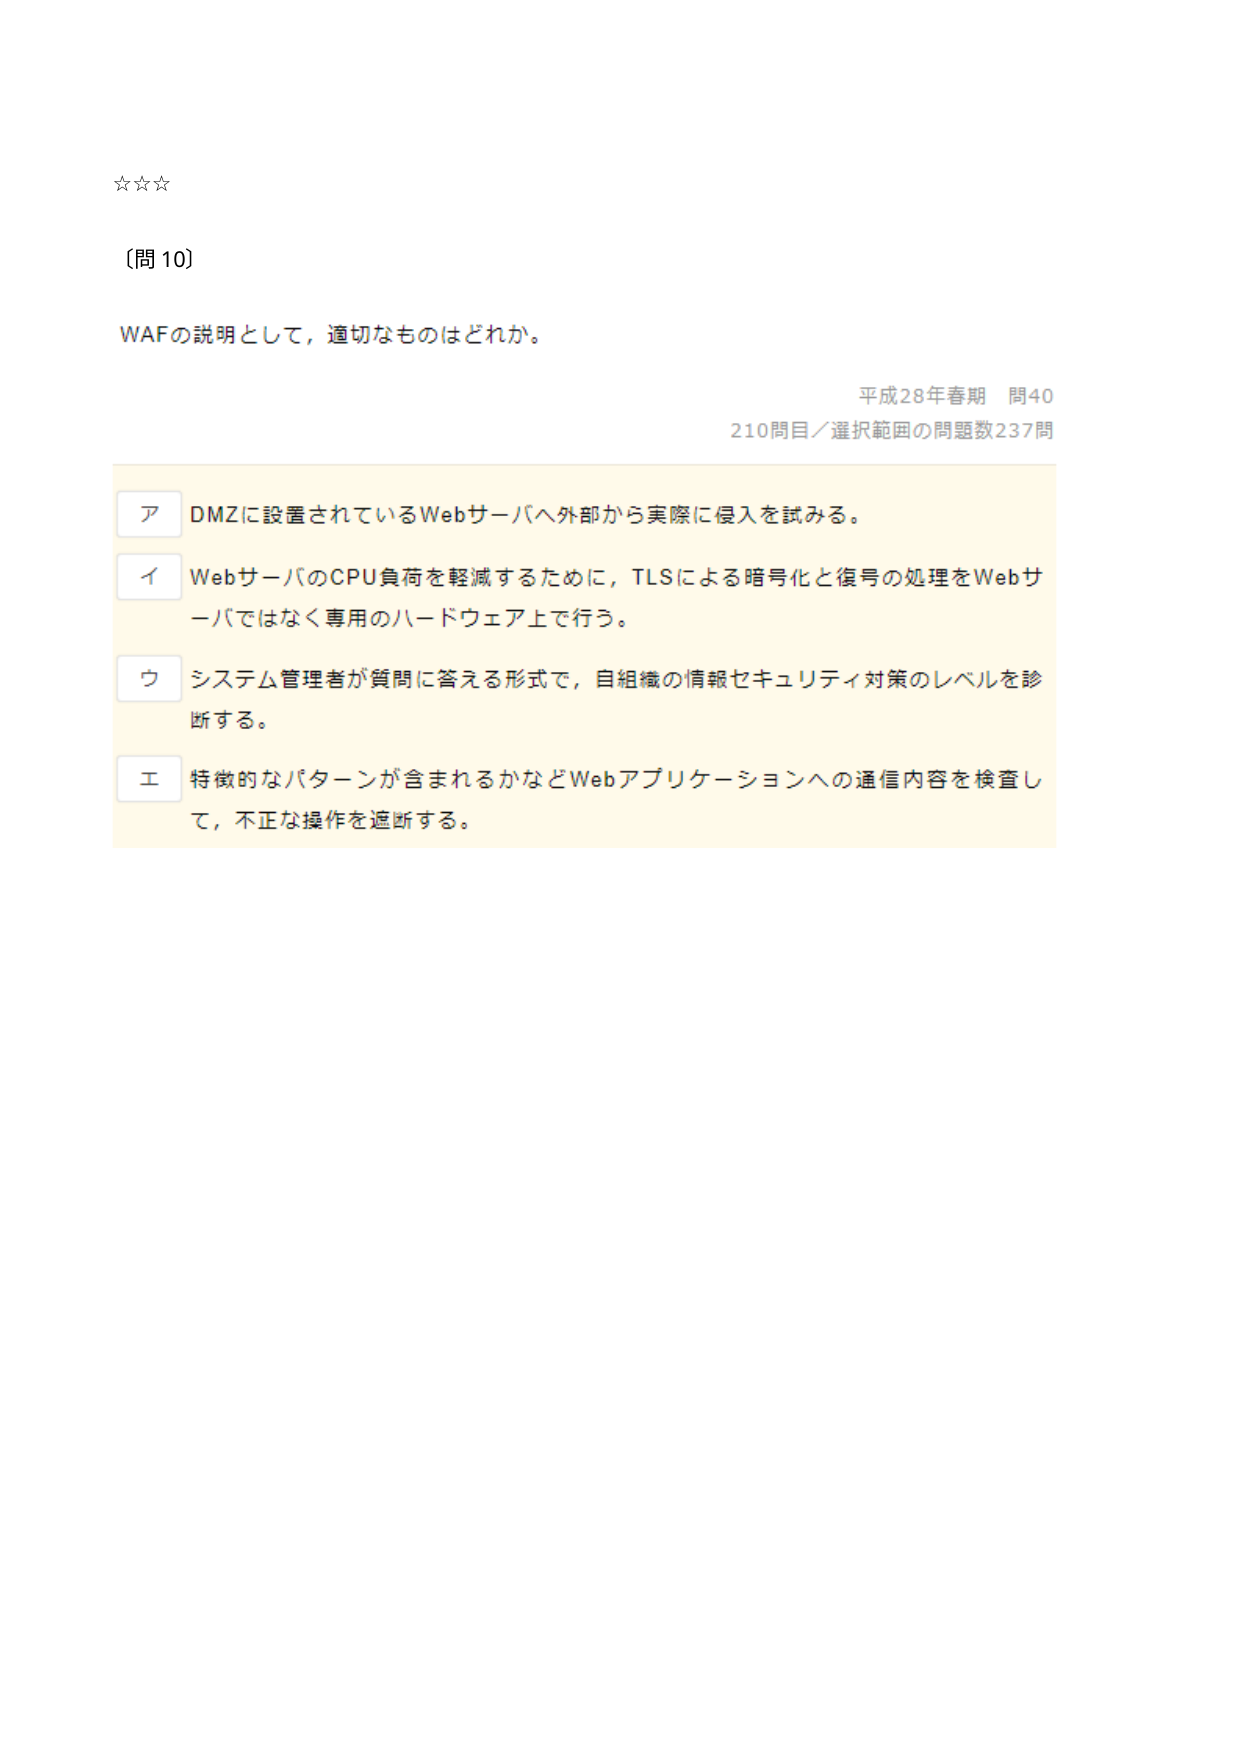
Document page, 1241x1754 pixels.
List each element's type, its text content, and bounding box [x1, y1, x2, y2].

text ☆☆☆ [112, 164, 1128, 202]
text 〔問10〕 [112, 239, 1128, 277]
picture [112, 314, 1057, 848]
